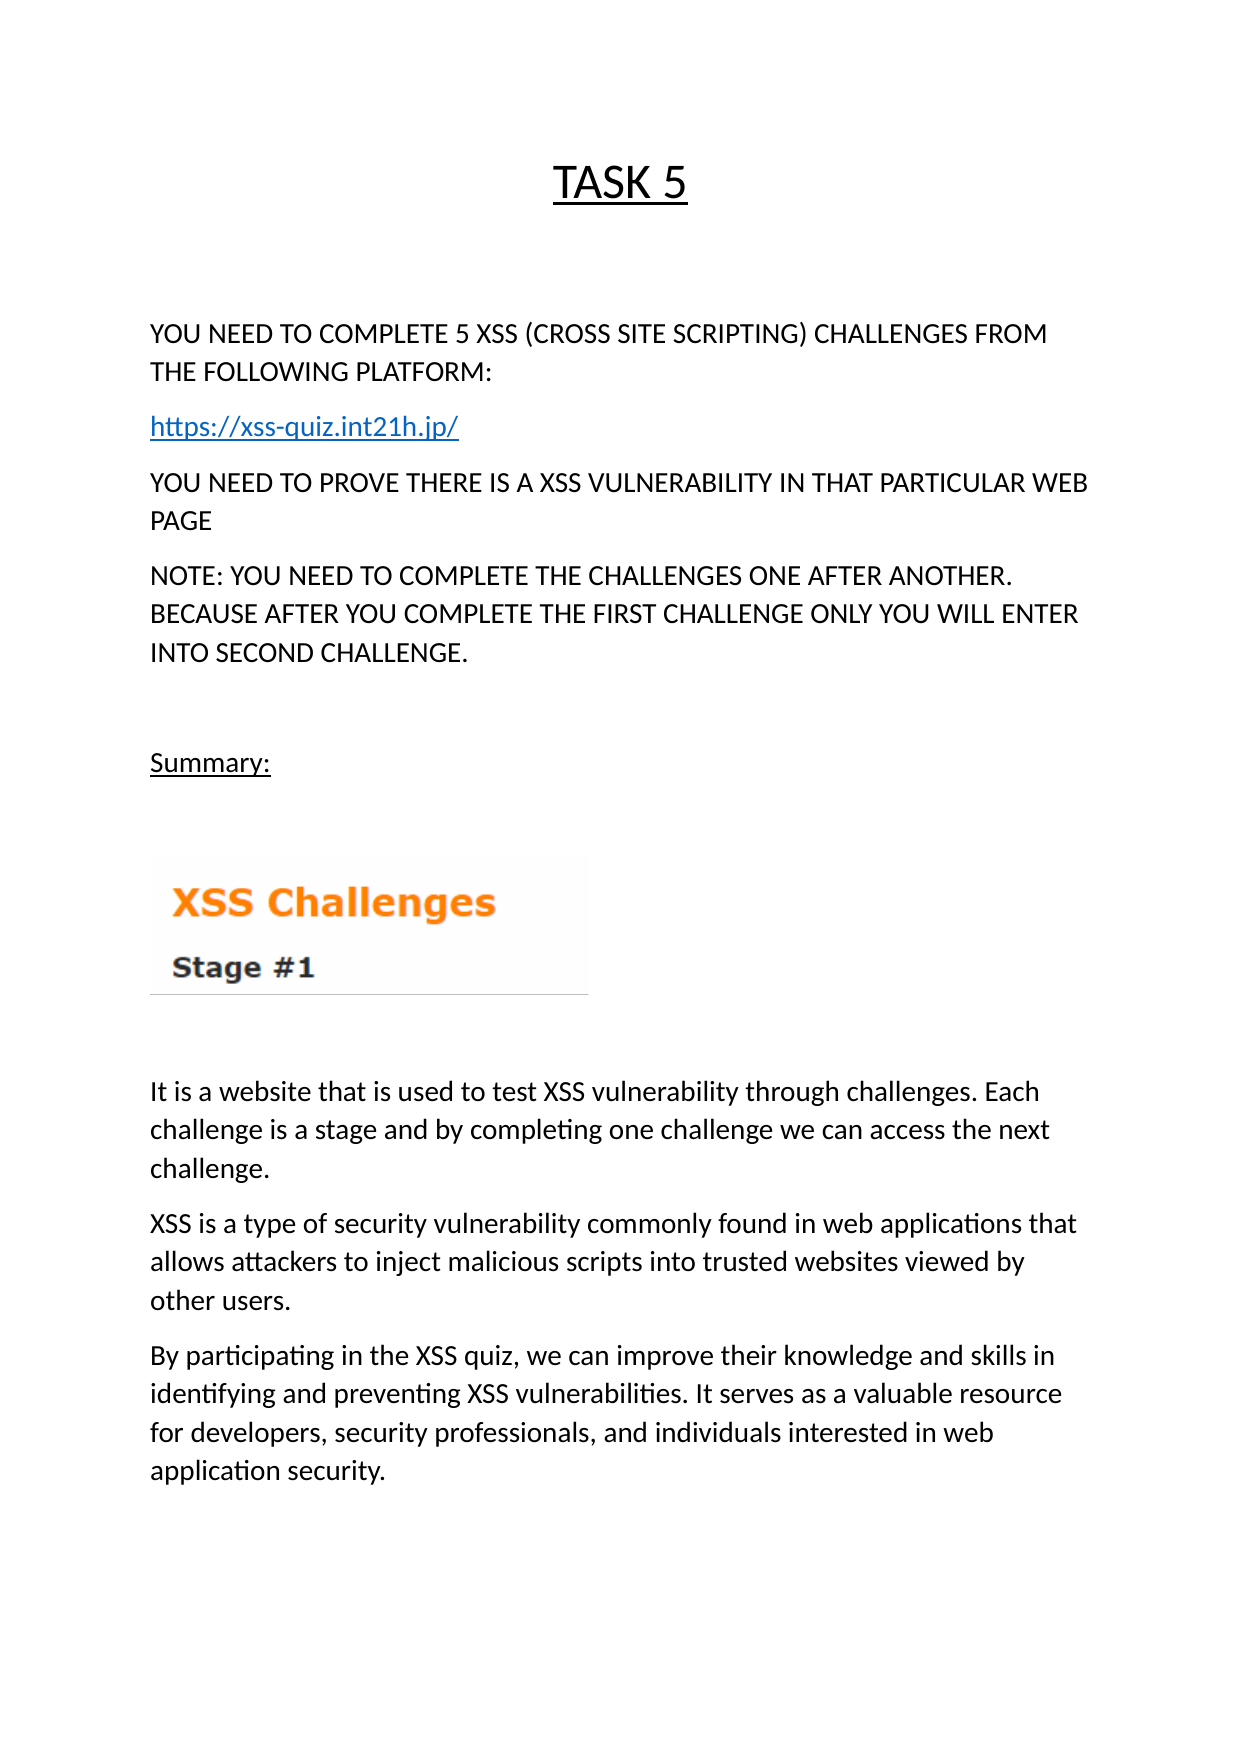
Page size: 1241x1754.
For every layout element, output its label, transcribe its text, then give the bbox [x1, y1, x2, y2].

text XSS is a type of security vulnerability commonly found in web applications that allows attackers to inject malicious scripts into trusted websites viewed by other users. [150, 1205, 1090, 1317]
picture [150, 854, 589, 999]
text https://xss-quiz.int21h.jp/ [150, 408, 1090, 444]
text NOTE: YOU NEED TO COMPLETE THE CHALLENGES ONE AFTER ANOTHER. BECAUSE AFTER YOU COMPLETE THE FIRST CHALLENGE ONLY YOU WILL ENTER INTO SECOND CHALLENGE. [150, 557, 1090, 670]
text YOU NEED TO COMPLETE 5 XSS (CROSS SITE SCRIPTING) CHALLENGES FROM THE FOLLOWING PLATFORM: [150, 315, 1090, 389]
text Summary: [150, 744, 1090, 780]
text TASK 5 [150, 150, 1090, 211]
text It is a website that is used to test XSS vulnerability through challenges. Each challenge is a stage and by completing one challenge we can access the next challenge. [150, 1073, 1090, 1185]
text YOU NEED TO PROVE THERE IS A XSS VULNERABILITY IN THAT PARTICULAR WEB PAGE [150, 464, 1090, 538]
text By participating in the XSS quiz, we can improve their knowledge and skills in identifying and preventing XSS vulnerabilities. It serves as a valuable resource for developers, security professionals, and individuals interested in web application security. [150, 1337, 1090, 1488]
